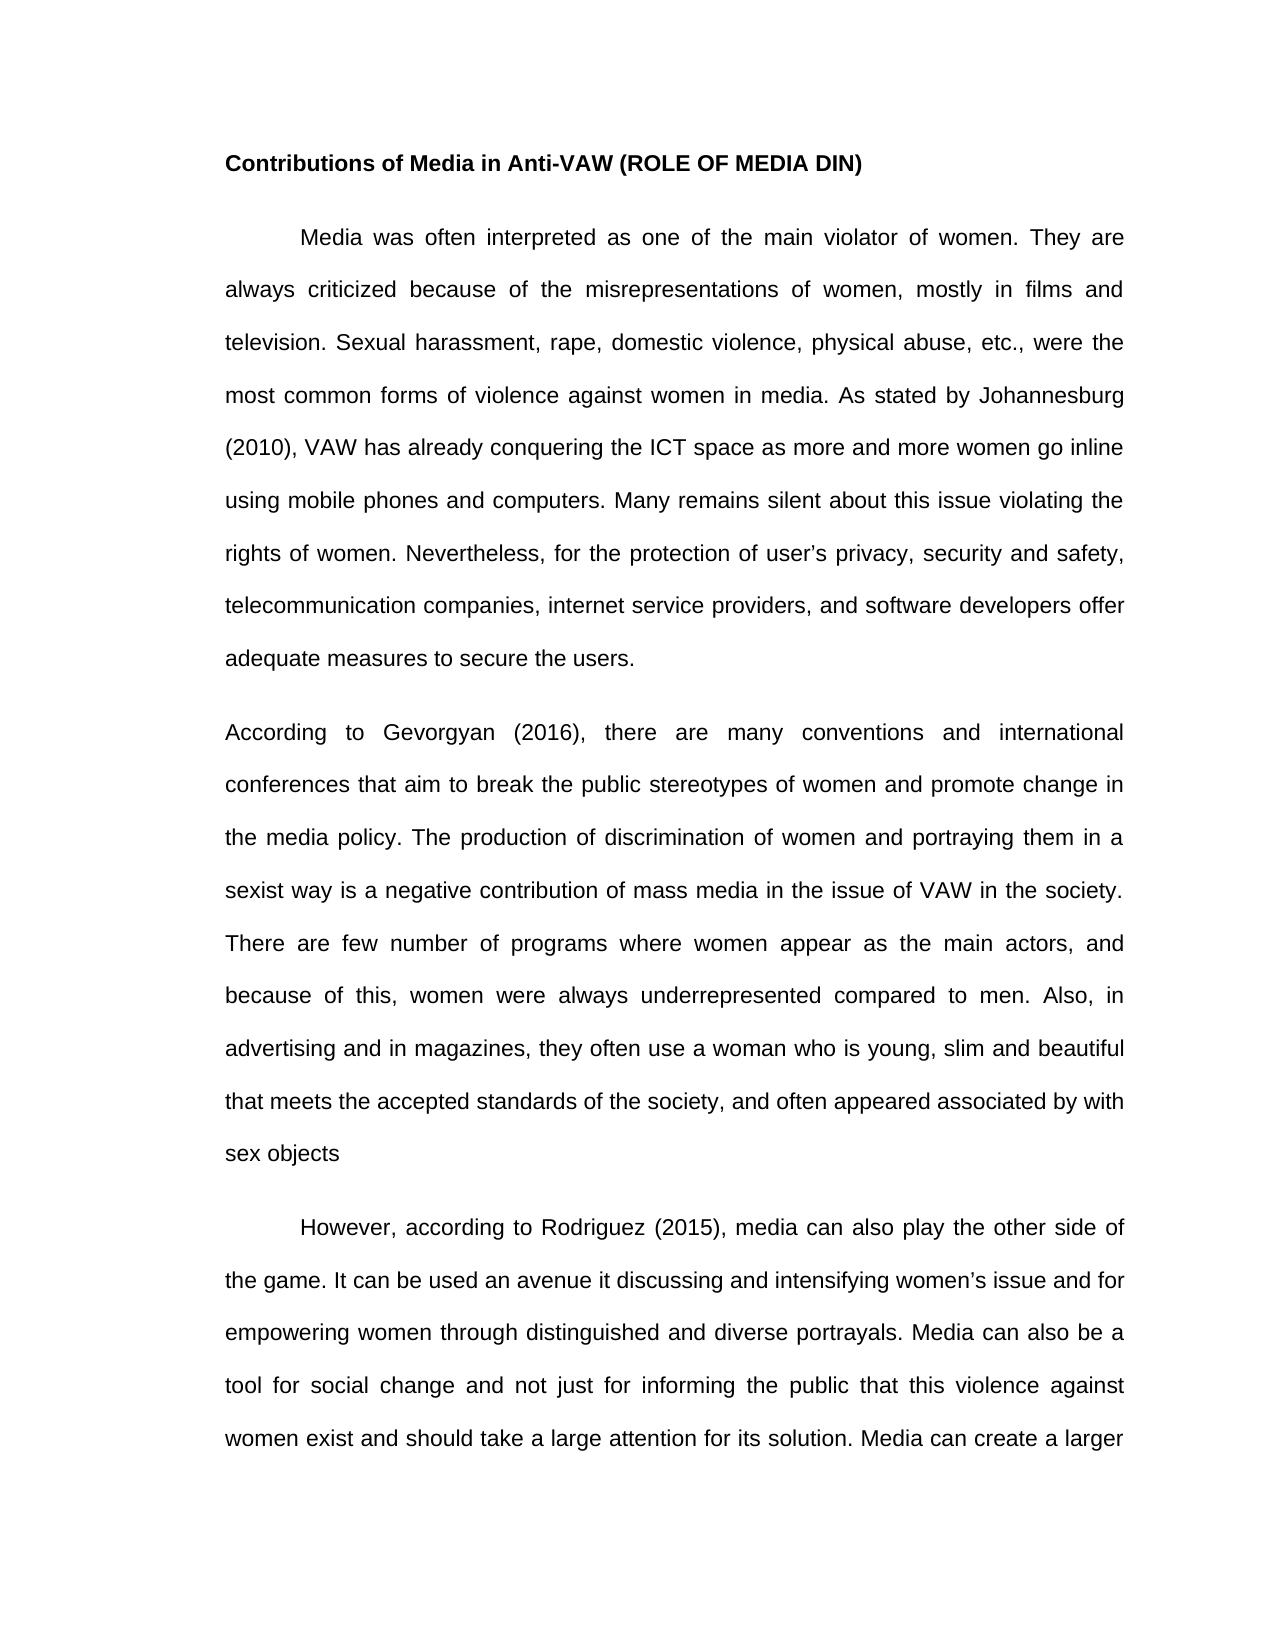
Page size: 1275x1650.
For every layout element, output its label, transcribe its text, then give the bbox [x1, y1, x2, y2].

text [225, 1214, 1125, 1451]
text Contributions of Media in Anti-VAW (ROLE OF MEDIA DIN) [225, 150, 1125, 176]
text Media was often interpreted as one of the main violator of women. They are always criticized because of the misrepresentations of women, mostly in films and television. Sexual harassment, rape, domestic violence, physical abuse, etc., were the most common forms of violence against women in media. As stated by Johannesburg (2010), VAW has already conquering the ICT space as more and more women go inline using mobile phones and computers. Many remains silent about this issue violating the rights of women. Nevertheless, for the protection of user’s privacy, security and safety, telecommunication companies, internet service providers, and software developers offer adequate measures to secure the users. [225, 223, 1125, 672]
text According to Gevorgyan (2016), there are many conventions and international conferences that aim to break the public stereotypes of women and promote change in the media policy. The production of discrimination of women and portraying them in a sexist way is a negative contribution of mass media in the issue of VAW in the society. There are few number of programs where women appear as the main actors, and because of this, women were always underrepresented compared to men. Also, in advertising and in magazines, they often use a woman who is young, slim and beautiful that meets the accepted standards of the society, and often appeared associated by with sex objects [225, 719, 1125, 1167]
